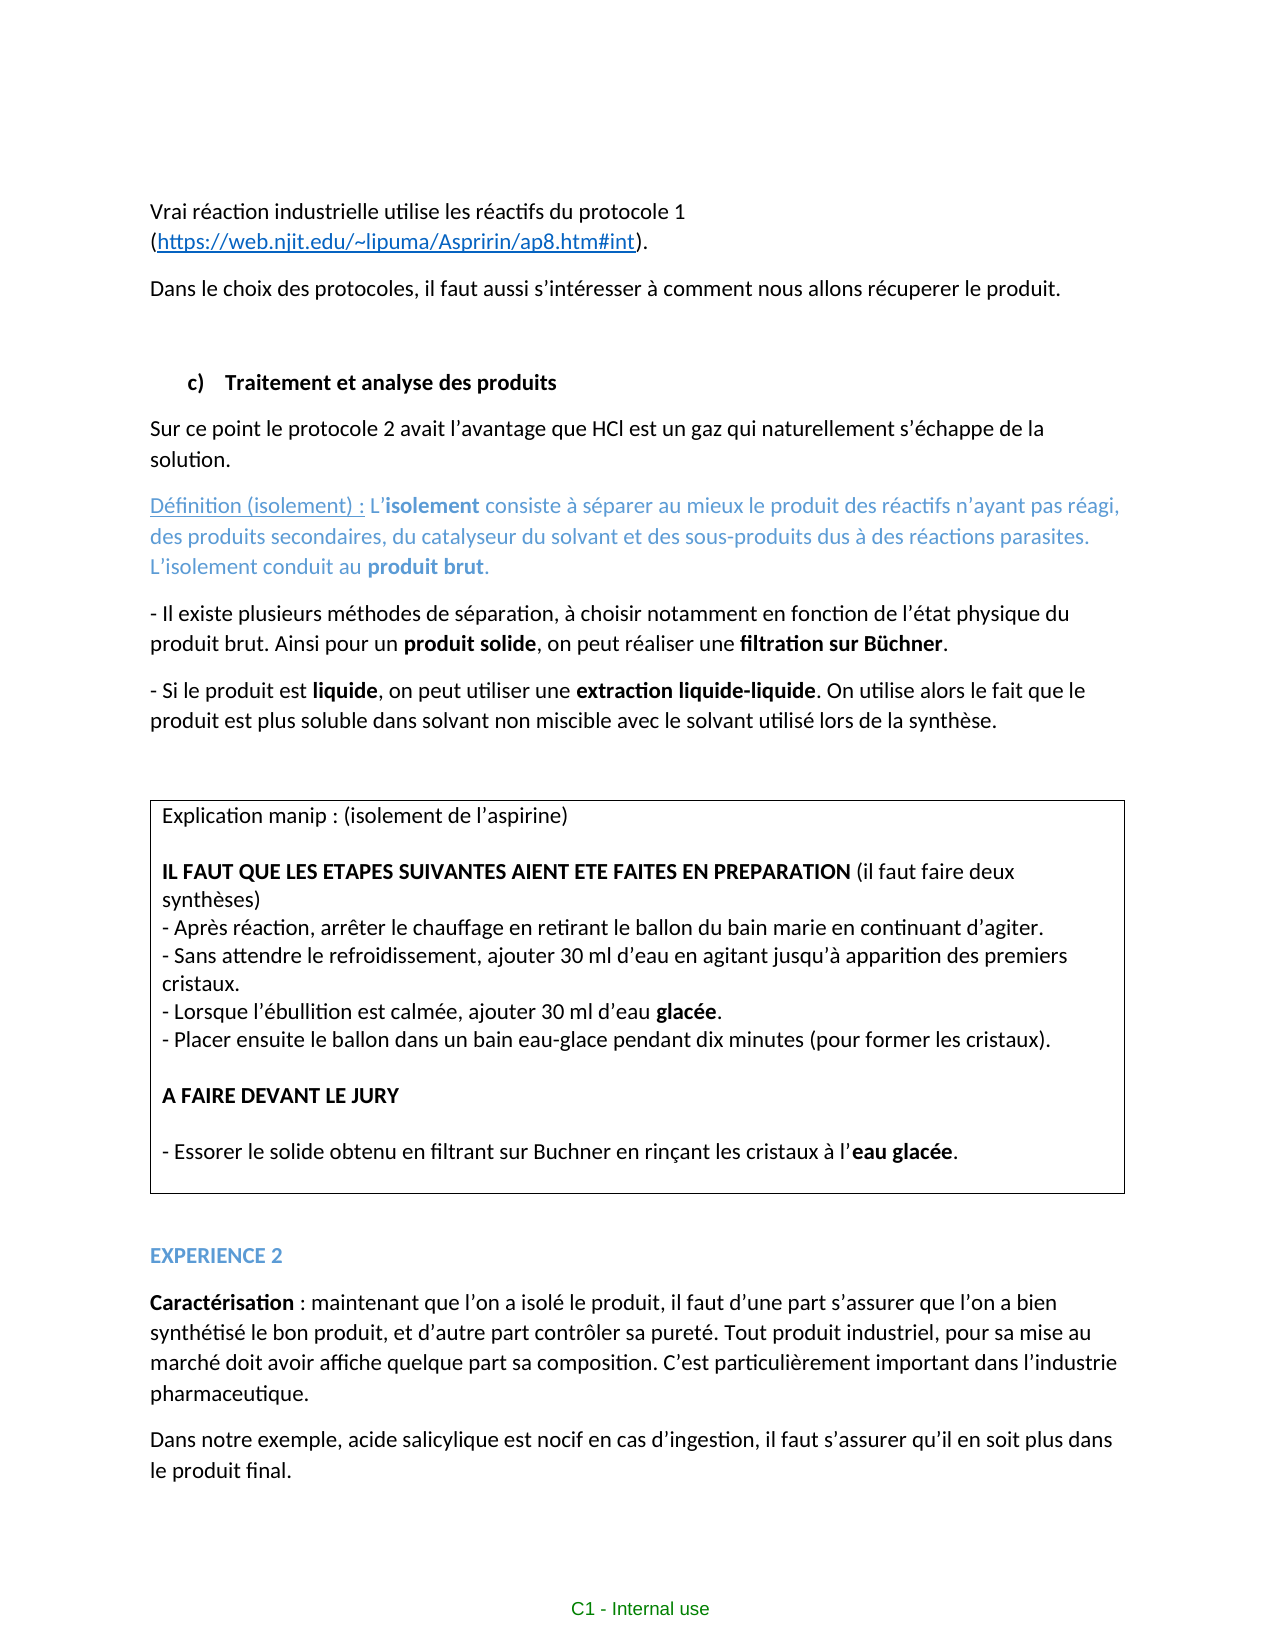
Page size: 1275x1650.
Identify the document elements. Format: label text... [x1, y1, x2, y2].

text Dans notre exemple, acide salicylique est nocif en cas d’ingestion, il faut s’assurer qu’il en soit plus dans le produit final. [150, 1426, 1125, 1484]
text Vrai réaction industrielle utilise les réactifs du protocole 1 (https://web.njit.edu/~lipuma/Aspririn/ap8.htm#int). [150, 197, 1125, 255]
text Sur ce point le protocole 2 avait l’avantage que HCl est un gaz qui naturellement s’échappe de la solution. [150, 414, 1125, 473]
table_header Explication manip : (isolement de l’aspirine) IL FAUT QUE LES ETAPES SUIVANTES AIENT ETE FAITES EN PREPARATION (il faut faire deux synthèses) - Après réaction, arrêter le chauffage en retirant le ballon du bain marie en continuant d’agiter. - Sans attendre le refroidissement, ajouter 30 ml d’eau en agitant jusqu’à apparition des premiers cristaux. - Lorsque l’ébullition est calmée, ajouter 30 ml d’eau glacée. - Placer ensuite le ballon dans un bain eau-glace pendant dix minutes (pour former les cristaux). A FAIRE DEVANT LE JURY - Essorer le solide obtenu en filtrant sur Buchner en rinçant les cristaux à l’eau glacée. [151, 801, 1124, 1193]
text EXPERIENCE 2 [150, 1241, 1125, 1269]
text Définition (isolement) : L’isolement consiste à séparer au mieux le produit des réactifs n’ayant pas réagi, des produits secondaires, du catalyseur du solvant et des sous-produits dus à des réactions parasites. L’isolement conduit au produit brut. [150, 492, 1125, 580]
text Caractérisation : maintenant que l’on a isolé le produit, il faut d’une part s’assurer que l’on a bien synthétisé le bon produit, et d’autre part contrôler sa pureté. Tout produit industriel, pour sa mise au marché doit avoir affiche quelque part sa composition. C’est particulièrement important dans l’industrie pharmaceutique. [150, 1288, 1125, 1407]
text - Si le produit est liquide, on peut utiliser une extraction liquide-liquide. On utilise alors le fait que le produit est plus soluble dans solvant non miscible avec le solvant utilisé lors de la synthèse. [150, 676, 1125, 734]
list Traitement et analyse des produits [187, 368, 1125, 396]
text Dans le choix des protocoles, il faut aussi s’intéresser à comment nous allons récuperer le produit. [150, 274, 1125, 302]
text - Il existe plusieurs méthodes de séparation, à choisir notamment en fonction de l’état physique du produit brut. Ainsi pour un produit solide, on peut réaliser une filtration sur Büchner. [150, 599, 1125, 657]
